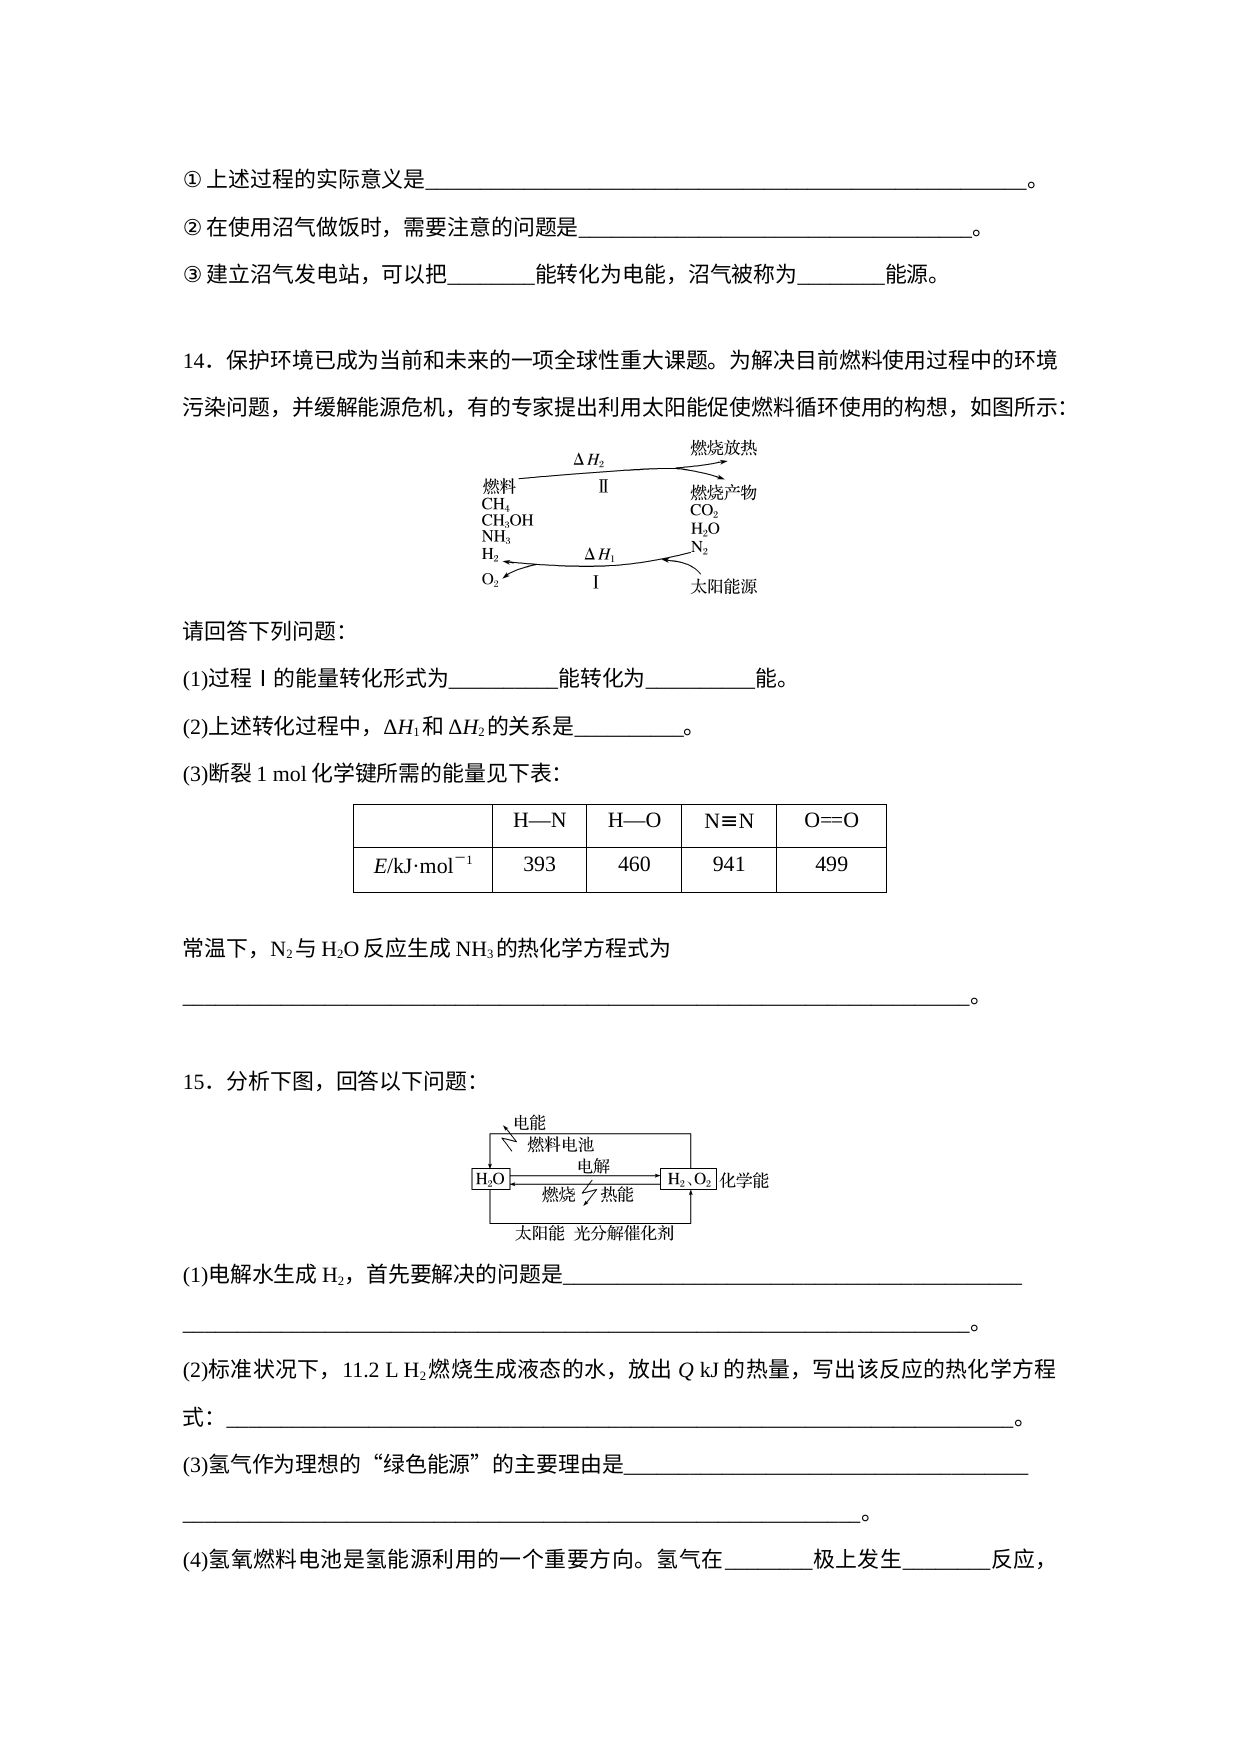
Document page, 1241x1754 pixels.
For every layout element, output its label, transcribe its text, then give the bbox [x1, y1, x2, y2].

table_cell 460 [587, 848, 681, 892]
table_cell E/kJ·mol－1 [354, 848, 492, 892]
text (1)过程Ⅰ的能量转化形式为__________能转化为__________能。 [183, 661, 1058, 693]
text ③建立沼气发电站，可以把________能转化为电能，沼气被称为________能源。 [183, 257, 1058, 289]
table_cell 941 [682, 848, 776, 892]
table_header N≡N [682, 805, 776, 847]
text (2)标准状况下，11.2 L H2燃烧生成液态的水，放出Q kJ的热量，写出该反应的热化学方程式：________________________________________________________________________。 [183, 1352, 1058, 1432]
text 14．保护环境已成为当前和未来的一项全球性重大课题。为解决目前燃料使用过程中的环境污染问题，并缓解能源危机，有的专家提出利用太阳能促使燃料循环使用的构想，如图所示： [183, 343, 1058, 422]
picture [470, 1111, 770, 1243]
text 常温下，N2与H2O反应生成NH3的热化学方程式为 [183, 931, 1058, 963]
text ______________________________________________________________。 [183, 1495, 1058, 1527]
table_cell 499 [777, 848, 886, 892]
table_header H—O [587, 805, 681, 847]
text (1)电解水生成H2，首先要解决的问题是__________________________________________ [183, 1257, 1058, 1289]
picture [473, 437, 767, 599]
text ________________________________________________________________________。 [183, 1305, 1058, 1337]
text (3)断裂1 mol化学键所需的能量见下表： [183, 756, 1058, 788]
table_header O==O [777, 805, 886, 847]
table_cell 393 [493, 848, 586, 892]
text ________________________________________________________________________。 [183, 978, 1058, 1010]
table_header [354, 805, 492, 847]
text ①上述过程的实际意义是_______________________________________________________。 [183, 162, 1058, 194]
text ②在使用沼气做饭时，需要注意的问题是____________________________________。 [183, 209, 1058, 241]
text (2)上述转化过程中，ΔH1和ΔH2的关系是__________。 [183, 709, 1058, 740]
text (3)氢气作为理想的“绿色能源”的主要理由是_____________________________________ [183, 1447, 1058, 1479]
text 15．分析下图，回答以下问题： [183, 1064, 1058, 1096]
text 请回答下列问题： [183, 614, 1058, 645]
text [183, 1542, 1058, 1574]
table_header H—N [493, 805, 586, 847]
